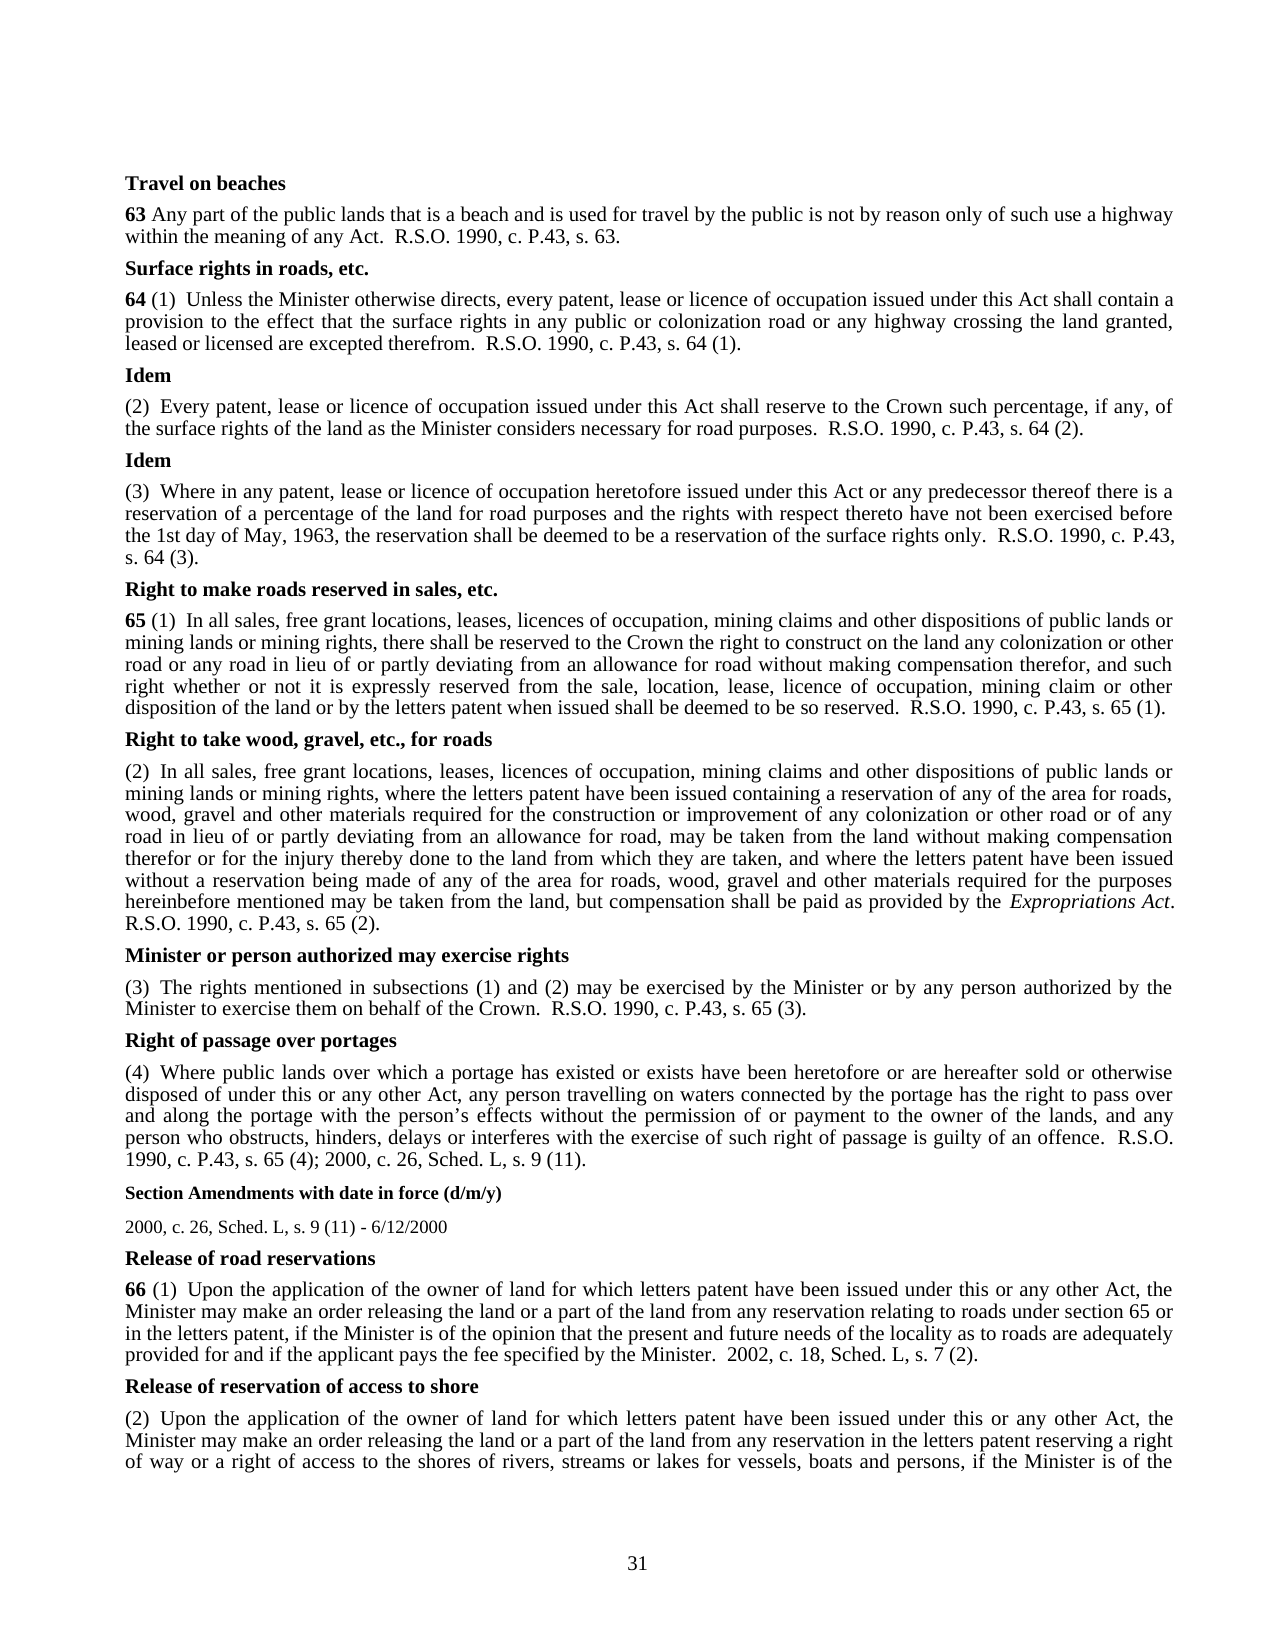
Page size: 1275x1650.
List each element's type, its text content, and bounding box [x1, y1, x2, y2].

text Idem [125, 452, 1175, 471]
text Release of road reservations [125, 1250, 1175, 1269]
text (2) Every patent, lease or licence of occupation issued under this Act shall reserve to the Crown such percentage, if any, of the surface rights of the land as the Minister considers necessary for road purposes. R.S.O. 1990, c. P.43, s. 64 (2). [125, 396, 1175, 440]
text Release of reservation of access to shore [125, 1379, 1175, 1397]
text Right to take wood, gravel, etc., for roads [125, 732, 1175, 750]
text 65 (1) In all sales, free grant locations, leases, licences of occupation, mining claims and other dispositions of public lands or mining lands or mining rights, there shall be reserved to the Crown the right to construct on the land any colonization or other road or any road in lieu of or partly deviating from an allowance for road without making compensation therefor, and such right whether or not it is expressly reserved from the sale, location, lease, licence of occupation, mining claim or other disposition of the land or by the letters patent when issued shall be deemed to be so reserved. R.S.O. 1990, c. P.43, s. 65 (1). [125, 610, 1175, 719]
text Right to make roads reserved in sales, etc. [125, 581, 1175, 600]
text Minister or person authorized may exercise rights [125, 947, 1175, 966]
text 2000, c. 26, Sched. L, s. 9 (11) - 6/12/2000 [125, 1216, 1175, 1237]
text Travel on beaches [125, 175, 1175, 194]
text 63 Any part of the public lands that is a beach and is used for travel by the public is not by reason only of such use a highway within the meaning of any Act. R.S.O. 1990, c. P.43, s. 63. [125, 204, 1175, 248]
text 64 (1) Unless the Minister otherwise directs, every patent, lease or licence of occupation issued under this Act shall contain a provision to the effect that the surface rights in any public or colonization road or any highway crossing the land granted, leased or licensed are excepted therefrom. R.S.O. 1990, c. P.43, s. 64 (1). [125, 289, 1175, 355]
text (4) Where public lands over which a portage has existed or exists have been heretofore or are hereafter sold or otherwise disposed of under this or any other Act, any person travelling on waters connected by the portage has the right to pass over and along the portage with the person’s effects without the permission of or payment to the owner of the lands, and any person who obstructs, hinders, delays or interferes with the exercise of such right of passage is guilty of an offence. R.S.O. 1990, c. P.43, s. 65 (4); 2000, c. 26, Sched. L, s. 9 (11). [125, 1062, 1175, 1171]
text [125, 1408, 1175, 1473]
text 66 (1) Upon the application of the owner of land for which letters patent have been issued under this or any other Act, the Minister may make an order releasing the land or a part of the land from any reservation relating to roads under section 65 or in the letters patent, if the Minister is of the opinion that the present and future needs of the locality as to roads are adequately provided for and if the applicant pays the fee specified by the Minister. 2002, c. 18, Sched. L, s. 7 (2). [125, 1279, 1175, 1366]
text (2) In all sales, free grant locations, leases, licences of occupation, mining claims and other dispositions of public lands or mining lands or mining rights, where the letters patent have been issued containing a reservation of any of the area for roads, wood, gravel and other materials required for the construction or improvement of any colonization or other road or of any road in lieu of or partly deviating from an allowance for road, may be taken from the land without making compensation therefor or for the injury thereby done to the land from which they are taken, and where the letters patent have been issued without a reservation being made of any of the area for roads, wood, gravel and other materials required for the purposes hereinbefore mentioned may be taken from the land, but compensation shall be paid as provided by the Expropriations Act. R.S.O. 1990, c. P.43, s. 65 (2). [125, 761, 1175, 935]
text Surface rights in roads, etc. [125, 260, 1175, 279]
text Right of passage over portages [125, 1033, 1175, 1051]
text Section Amendments with date in force (d/m/y) [125, 1182, 1175, 1204]
text Idem [125, 367, 1175, 386]
text (3) Where in any patent, lease or licence of occupation heretofore issued under this Act or any predecessor thereof there is a reservation of a percentage of the land for road purposes and the rights with respect thereto have not been exercised before the 1st day of May, 1963, the reservation shall be deemed to be a reservation of the surface rights only. R.S.O. 1990, c. P.43, s. 64 (3). [125, 482, 1175, 569]
text (3) The rights mentioned in subsections (1) and (2) may be exercised by the Minister or by any person authorized by the Minister to exercise them on behalf of the Crown. R.S.O. 1990, c. P.43, s. 65 (3). [125, 977, 1175, 1020]
